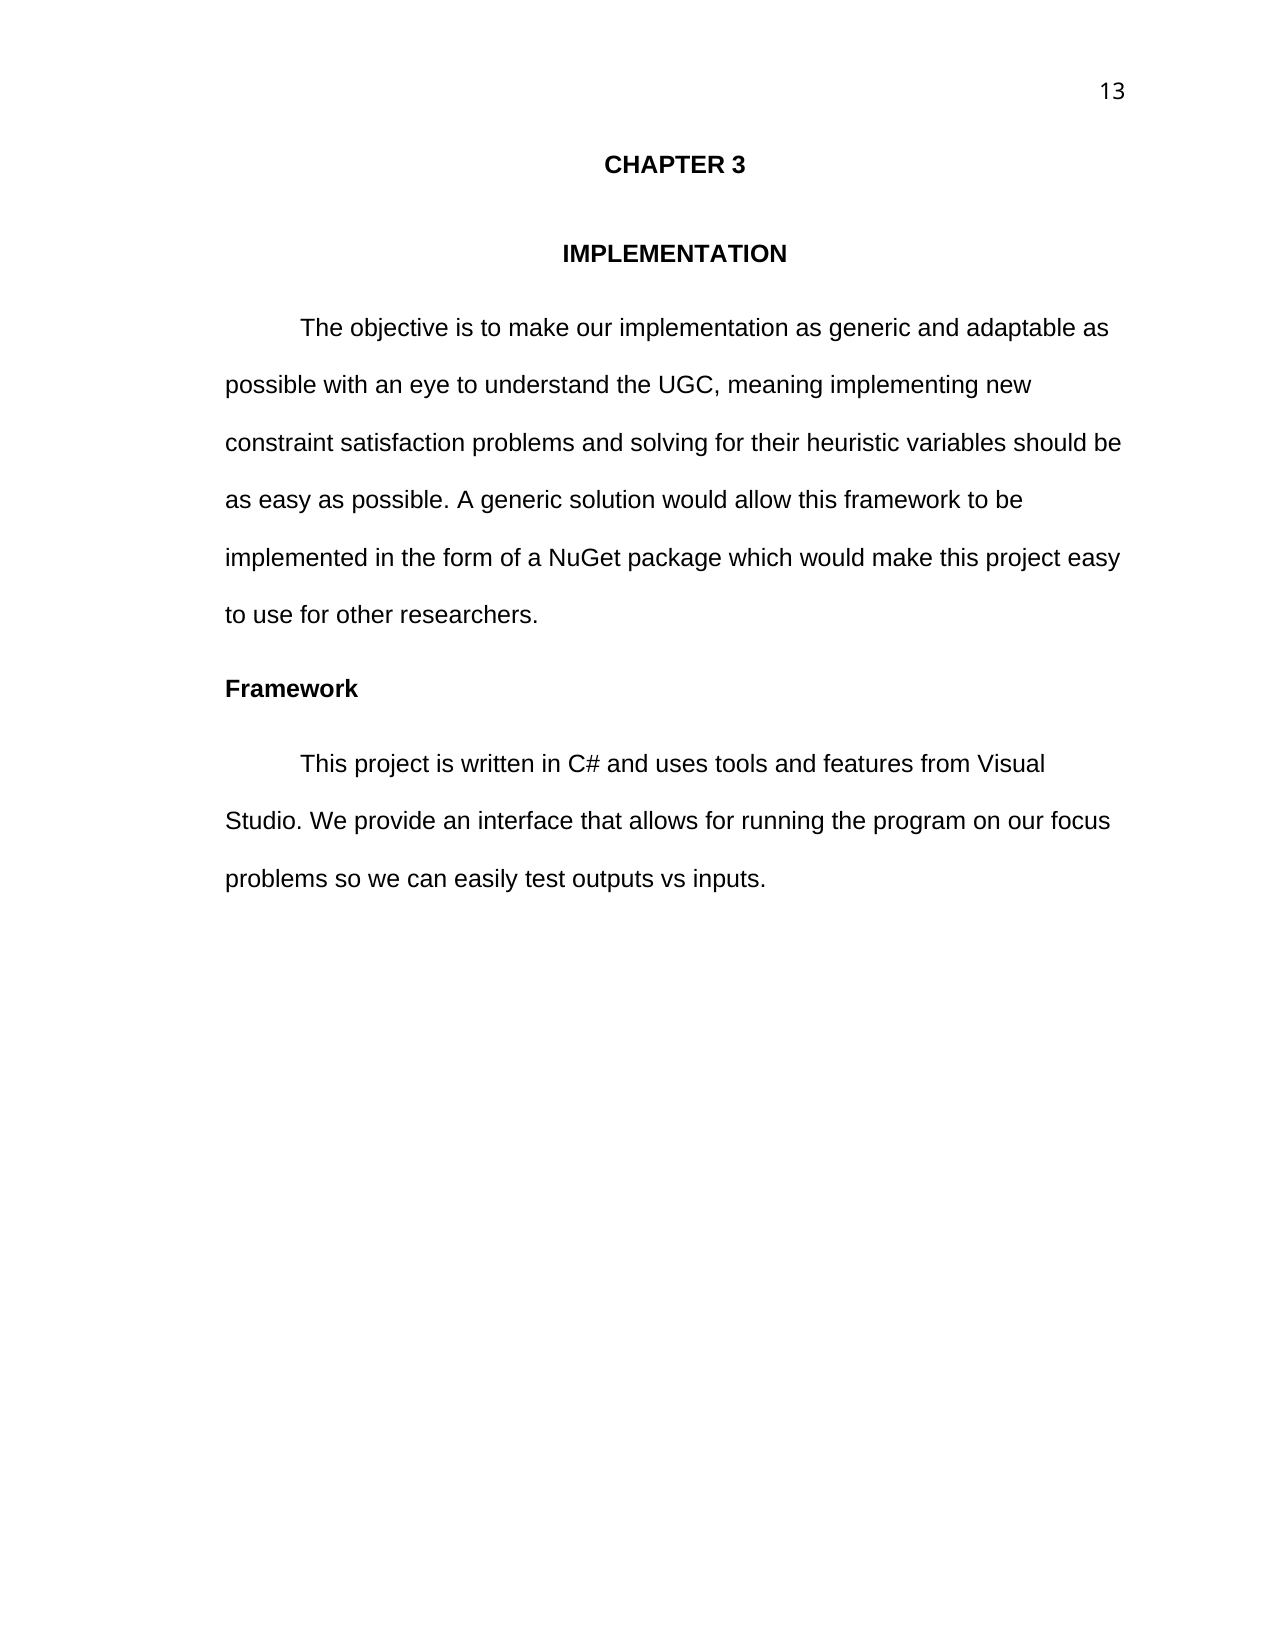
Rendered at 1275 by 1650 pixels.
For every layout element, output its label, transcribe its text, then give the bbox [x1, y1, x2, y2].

subtitle Framework [225, 674, 1125, 703]
text This project is written in C# and uses tools and features from Visual Studio. We provide an interface that allows for running the program on our focus problems so we can easily test outputs vs inputs. [225, 748, 1125, 892]
subtitle CHAPTER 3 [225, 150, 1125, 179]
text The objective is to make our implementation as generic and adaptable as possible with an eye to understand the UGC, meaning implementing new constraint satisfaction problems and solving for their heuristic variables should be as easy as possible. A generic solution would allow this framework to be implemented in the form of a NuGet package which would make this project easy to use for other researchers. [225, 313, 1125, 629]
subtitle IMPLEMENTATION [225, 238, 1125, 267]
